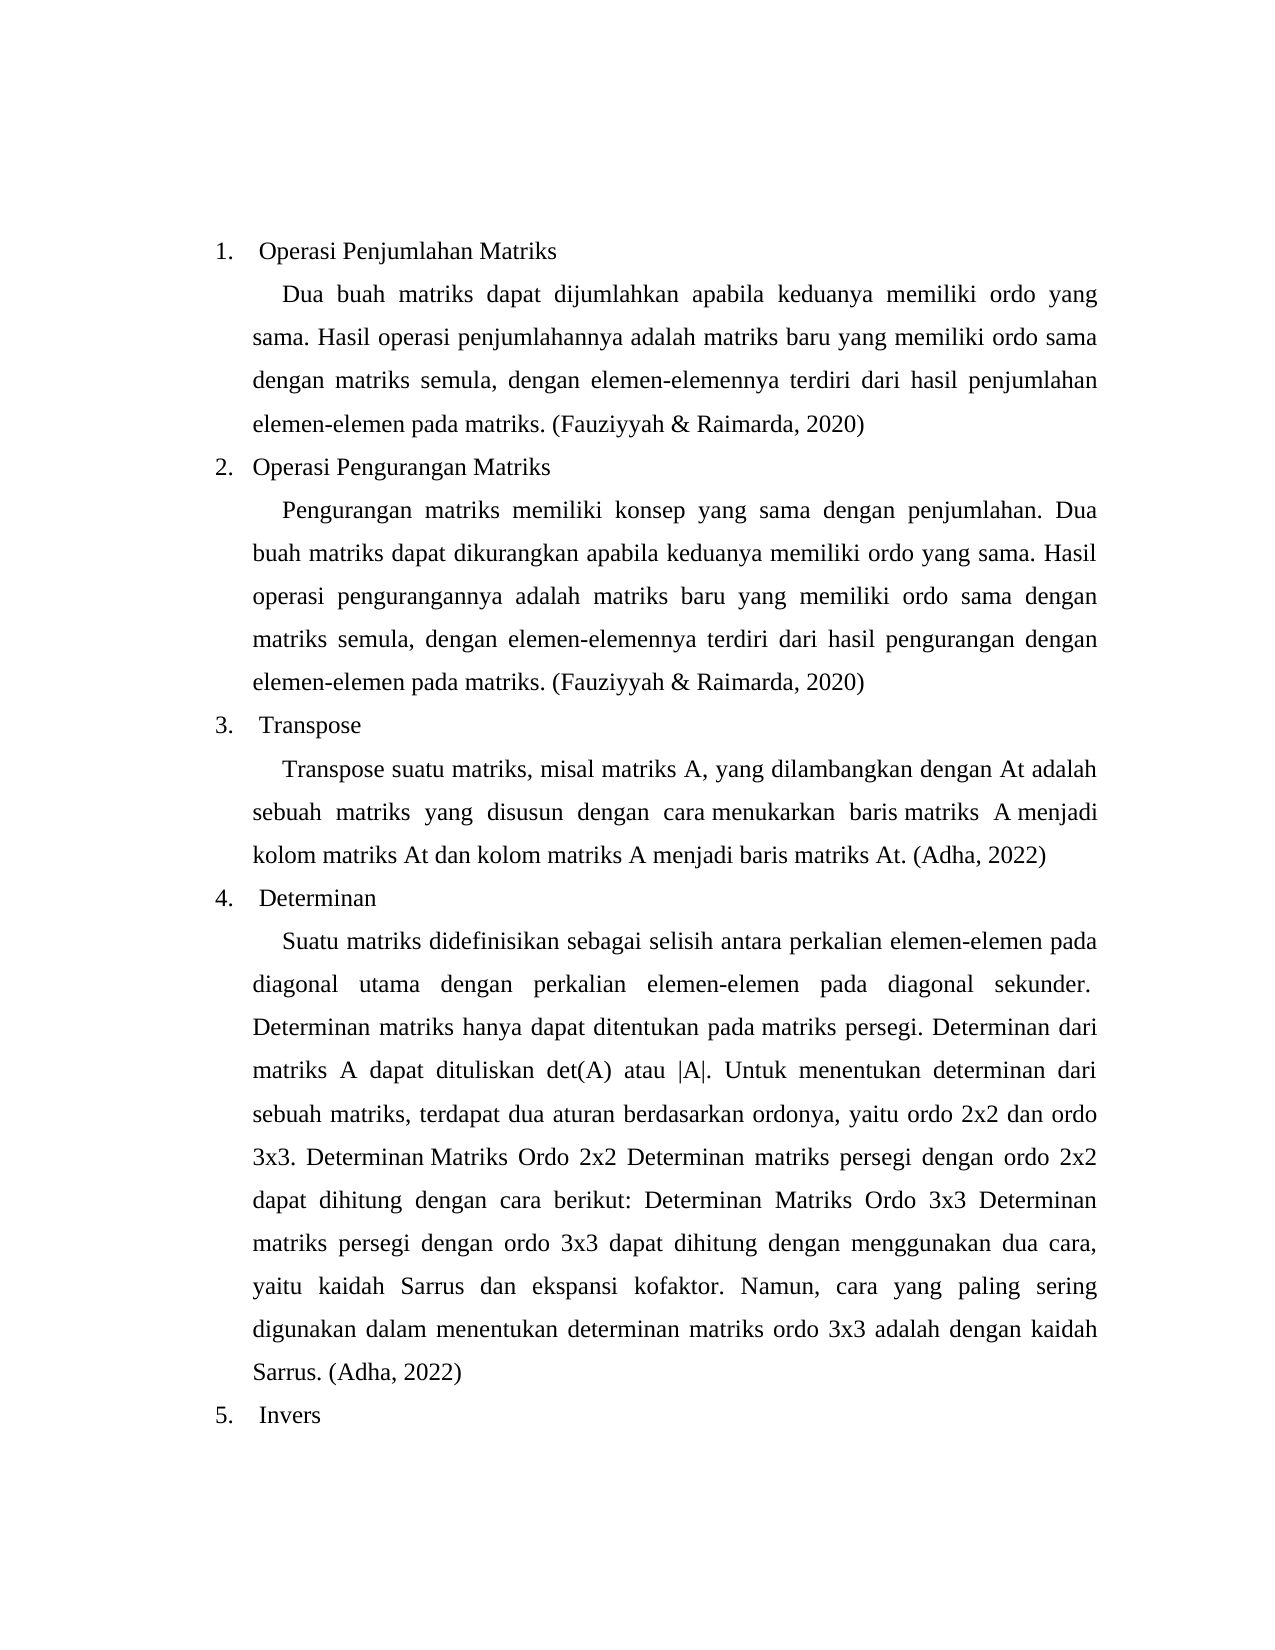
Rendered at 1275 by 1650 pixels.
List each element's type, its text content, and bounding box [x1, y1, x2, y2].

list Suatu matriks didefinisikan sebagai selisih antara perkalian elemen-elemen pada diagonal utama dengan perkalian elemen-elemen pada diagonal sekunder. Determinan matriks hanya dapat ditentukan pada matriks persegi. Determinan dari matriks A dapat dituliskan det(A) atau |A|. Untuk menentukan determinan dari sebuah matriks, terdapat dua aturan berdasarkan ordonya, yaitu ordo 2x2 dan ordo 3x3. Determinan Matriks Ordo 2x2 Determinan matriks persegi dengan ordo 2x2 dapat dihitung dengan cara berikut: Determinan Matriks Ordo 3x3 Determinan matriks persegi dengan ordo 3x3 dapat dihitung dengan menggunakan dua cara, yaitu kaidah Sarrus dan ekspansi kofaktor. Namun, cara yang paling sering digunakan dalam menentukan determinan matriks ordo 3x3 adalah dengan kaidah Sarrus. (Adha, 2022) [252, 926, 1098, 1386]
list Pengurangan matriks memiliki konsep yang sama dengan penjumlahan. Dua buah matriks dapat dikurangkan apabila keduanya memiliki ordo yang sama. Hasil operasi pengurangannya adalah matriks baru yang memiliki ordo sama dengan matriks semula, dengan elemen-elemennya terdiri dari hasil pengurangan dengan elemen-elemen pada matriks. (Fauziyyah & Raimarda, 2020) [252, 495, 1098, 696]
list Transpose [215, 711, 1098, 739]
list Invers [215, 1401, 1098, 1429]
list Determinan [215, 883, 1098, 912]
list Operasi Pengurangan Matriks [215, 452, 1098, 481]
list Transpose suatu matriks, misal matriks A, yang dilambangkan dengan At adalah sebuah matriks yang disusun dengan cara menukarkan baris matriks A menjadi kolom matriks At dan kolom matriks A menjadi baris matriks At. (Adha, 2022) [252, 754, 1098, 869]
list Operasi Penjumlahan Matriks [215, 236, 1098, 265]
list Dua buah matriks dapat dijumlahkan apabila keduanya memiliki ordo yang sama. Hasil operasi penjumlahannya adalah matriks baru yang memiliki ordo sama dengan matriks semula, dengan elemen-elemennya terdiri dari hasil penjumlahan elemen-elemen pada matriks. (Fauziyyah & Raimarda, 2020) [252, 279, 1098, 437]
